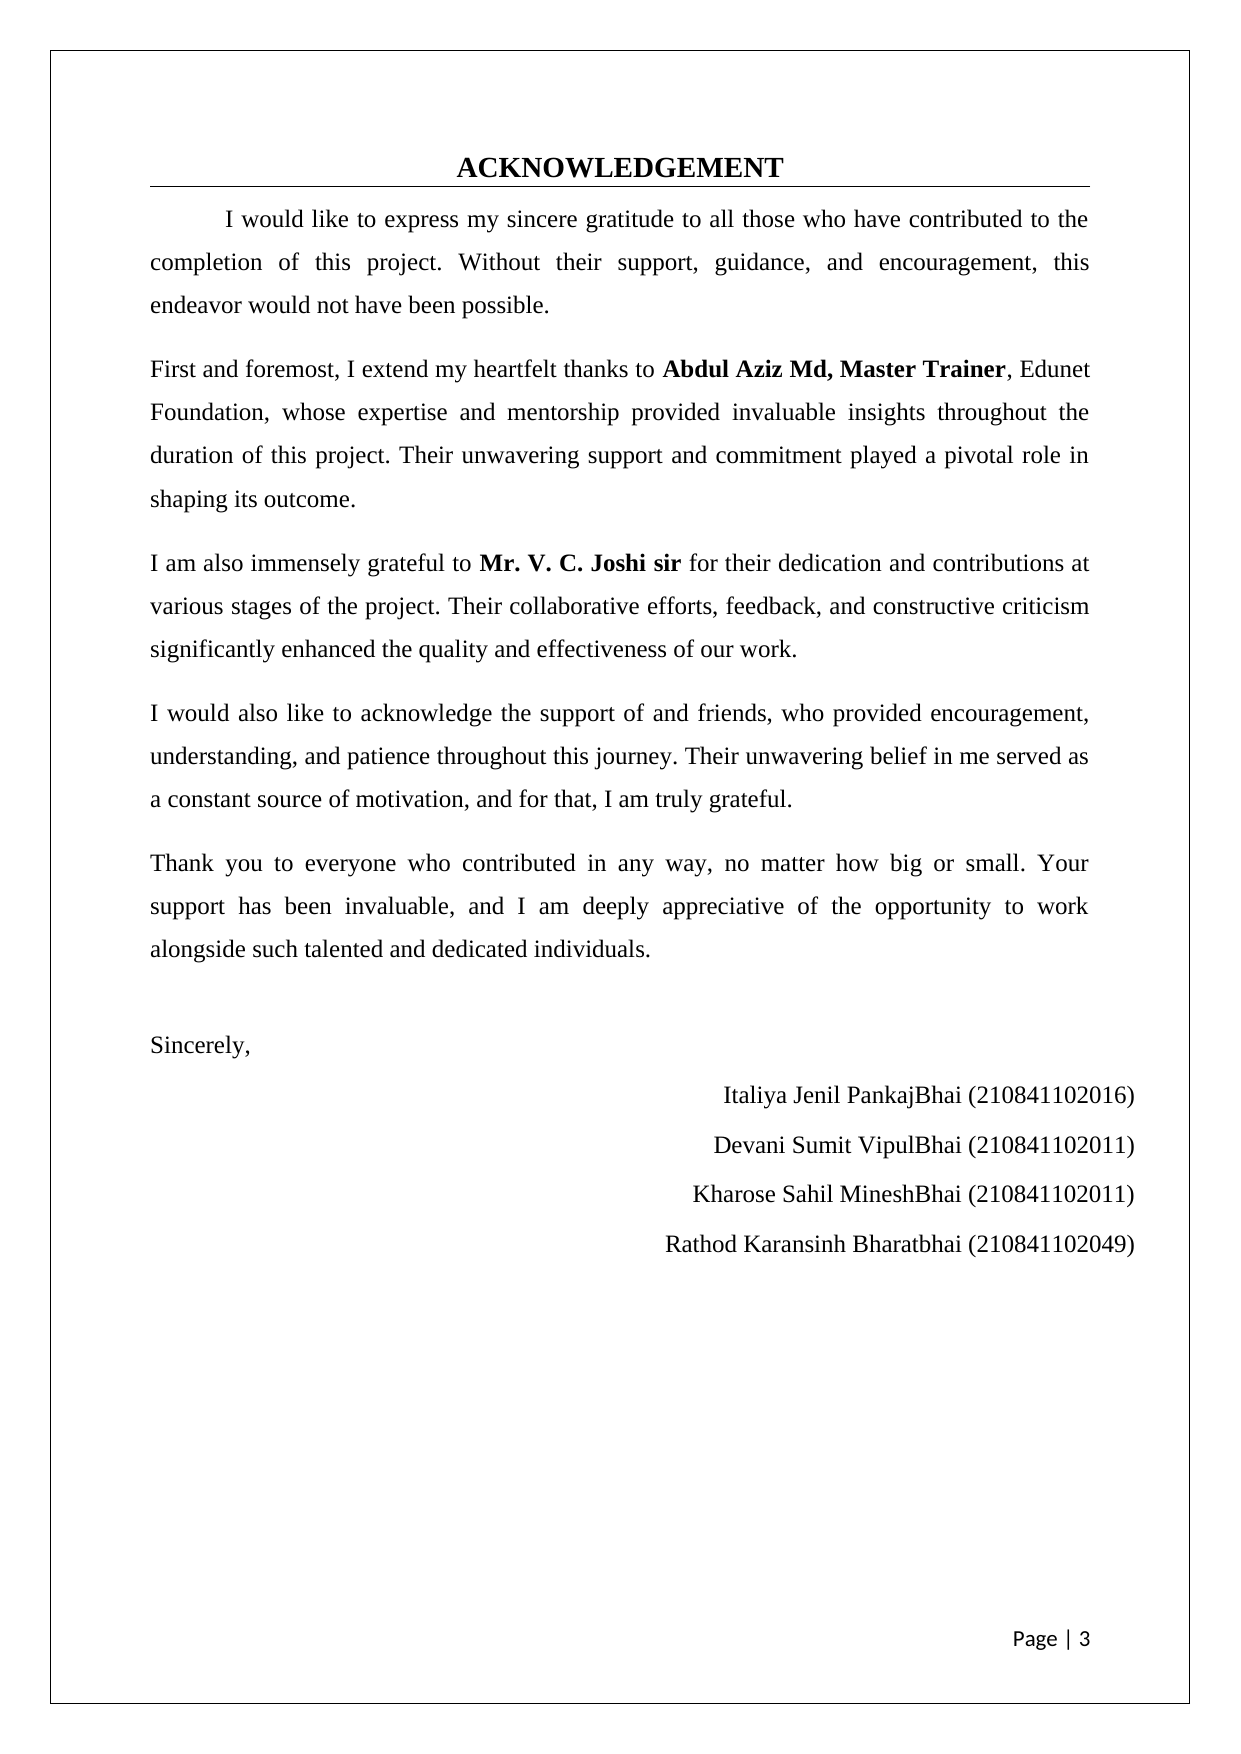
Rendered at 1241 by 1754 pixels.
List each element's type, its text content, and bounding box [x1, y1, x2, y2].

text I would also like to acknowledge the support of and friends, who provided encouragement, understanding, and patience throughout this journey. Their unwavering belief in me served as a constant source of motivation, and for that, I am truly grateful. [150, 698, 1090, 813]
text Devani Sumit VipulBhai (210841102011) [150, 1130, 1135, 1158]
text ACKNOWLEDGEMENT [150, 150, 1090, 186]
text I would like to express my sincere gratitude to all those who have contributed to the completion of this project. Without their support, guidance, and encouragement, this endeavor would not have been possible. [150, 204, 1090, 319]
text First and foremost, I extend my heartfelt thanks to Abdul Aziz Md, Master Trainer, Edunet Foundation, whose expertise and mentorship provided invaluable insights throughout the duration of this project. Their unwavering support and commitment played a pivotal role in shaping its outcome. [150, 354, 1090, 512]
text Italiya Jenil PankajBhai (210841102016) [150, 1080, 1135, 1109]
text Rathod Karansinh Bharatbhai (210841102049) [150, 1229, 1135, 1258]
text Sincerely, [150, 1002, 1090, 1059]
text Thank you to everyone who contributed in any way, no matter how big or small. Your support has been invaluable, and I am deeply appreciative of the opportunity to work alongside such talented and dedicated individuals. [150, 848, 1090, 963]
text I am also immensely grateful to Mr. V. C. Joshi sir for their dedication and contributions at various stages of the project. Their collaborative efforts, feedback, and constructive criticism significantly enhanced the quality and effectiveness of our work. [150, 548, 1090, 663]
text Kharose Sahil MineshBhai (210841102011) [150, 1179, 1135, 1208]
